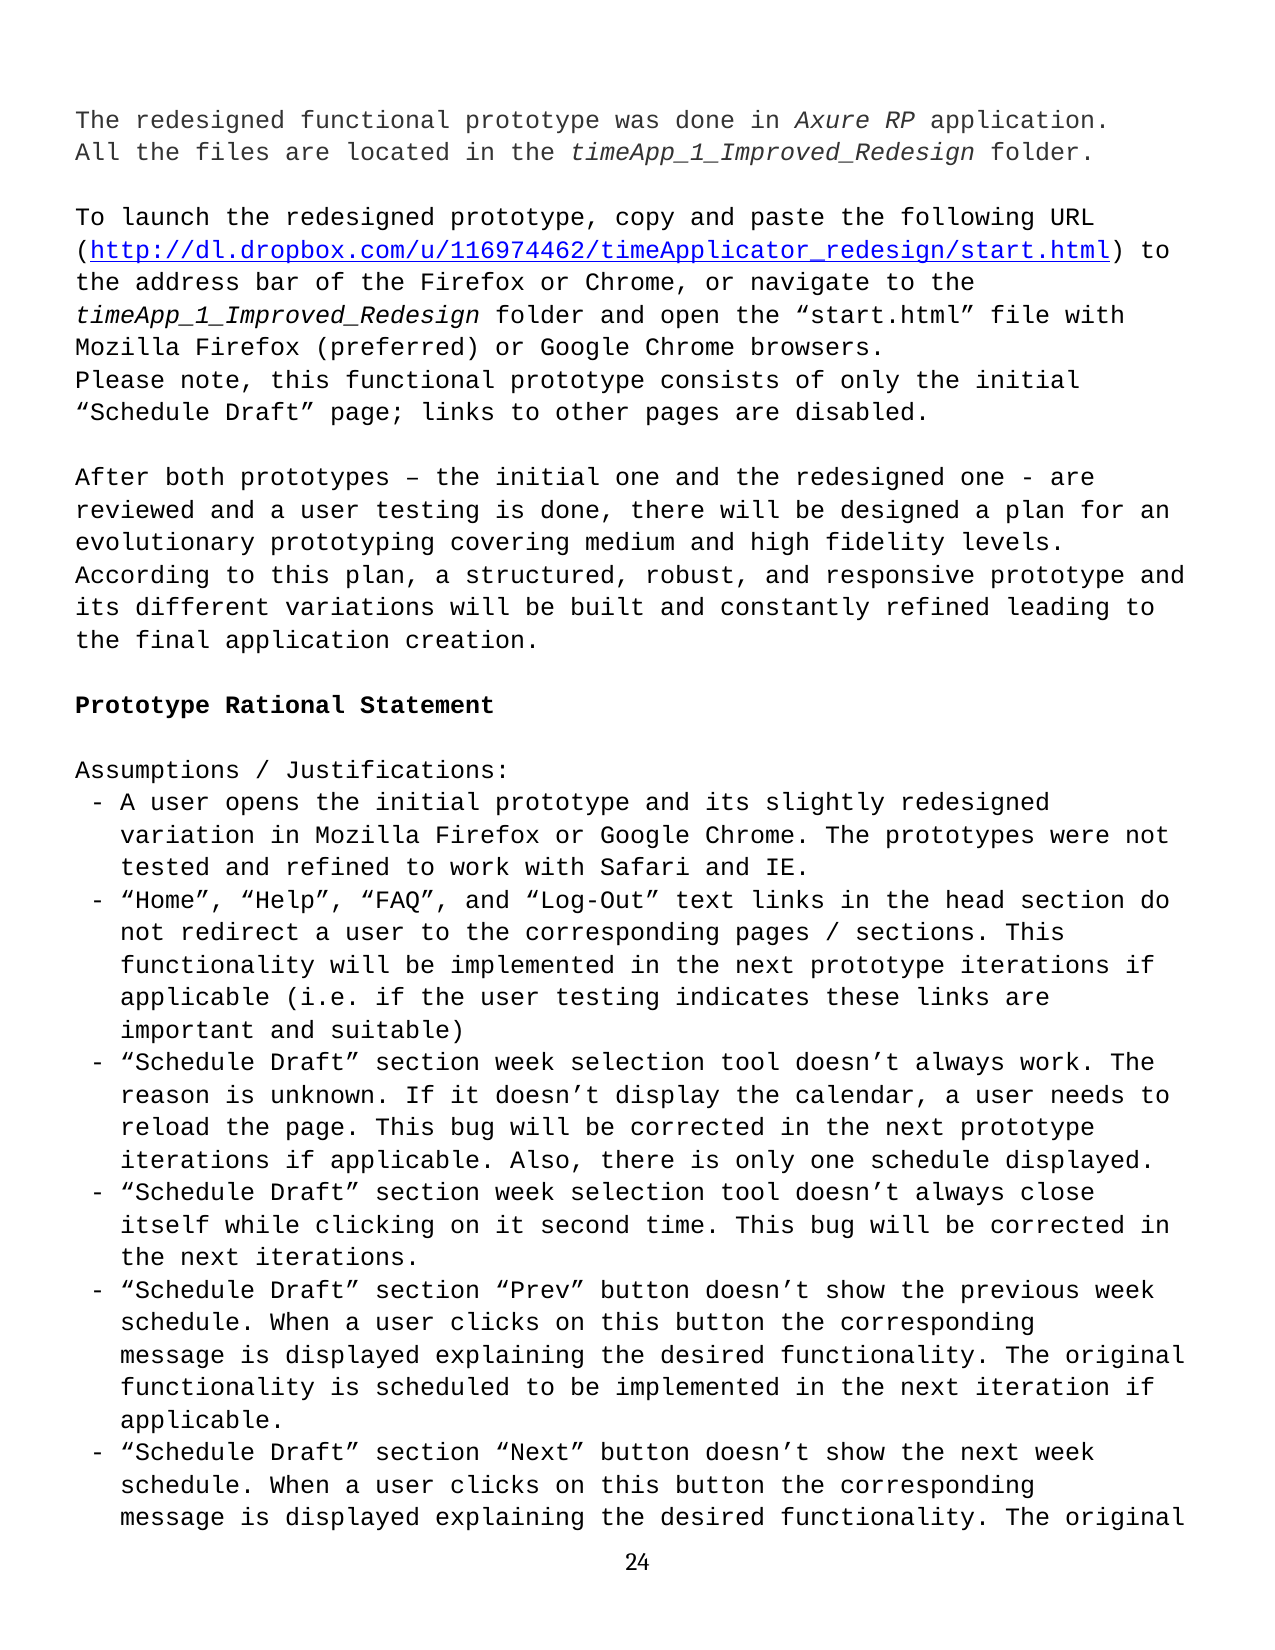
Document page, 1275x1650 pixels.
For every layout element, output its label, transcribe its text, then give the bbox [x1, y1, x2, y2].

text iterations if applicable. Also, there is only one schedule displayed. [75, 1147, 1200, 1176]
text message is displayed explaining the desired functionality. The original [75, 1342, 1200, 1371]
text applicable. [75, 1407, 1200, 1436]
text schedule. When a user clicks on this button the corresponding [75, 1472, 1200, 1501]
text Please note, this functional prototype consists of only the initial “Schedule Draft” page; links to other pages are disabled. [75, 367, 1200, 428]
text To launch the redesigned prototype, copy and paste the following URL (http://dl.dropbox.com/u/116974462/timeApplicator_redesign/start.html) to the address bar of the Firefox or Chrome, or navigate to the timeApp_1_Improved_Redesign folder and open the “start.html” file with Mozilla Firefox (preferred) or Google Chrome browsers. [75, 205, 1200, 363]
text - “Schedule Draft” section week selection tool doesn’t always work. The [75, 1050, 1200, 1078]
text reload the page. This bug will be corrected in the next prototype [75, 1115, 1200, 1143]
text - A user opens the initial prototype and its slightly redesigned [75, 790, 1200, 818]
text functionality is scheduled to be implemented in the next iteration if [75, 1375, 1200, 1403]
text not redirect a user to the corresponding pages / sections. This [75, 920, 1200, 948]
text - “Home”, “Help”, “FAQ”, and “Log-Out” text links in the head section do [75, 887, 1200, 916]
text variation in Mozilla Firefox or Google Chrome. The prototypes were not [75, 822, 1200, 851]
text important and suitable) [75, 1017, 1200, 1046]
text message is displayed explaining the desired functionality. The original [75, 1505, 1200, 1533]
text - “Schedule Draft” section “Prev” button doesn’t show the previous week [75, 1277, 1200, 1306]
text itself while clicking on it second time. This bug will be corrected in [75, 1212, 1200, 1241]
text schedule. When a user clicks on this button the corresponding [75, 1310, 1200, 1338]
text - “Schedule Draft” section “Next” button doesn’t show the next week [75, 1440, 1200, 1468]
text Prototype Rational Statement [75, 692, 1200, 721]
text All the files are located in the timeApp_1_Improved_Redesign folder. [75, 140, 1200, 168]
text applicable (i.e. if the user testing indicates these links are [75, 985, 1200, 1013]
text tested and refined to work with Safari and IE. [75, 855, 1200, 883]
text the next iterations. [75, 1245, 1200, 1273]
text The redesigned functional prototype was done in Axure RP application. [75, 107, 1200, 136]
text Assumptions / Justifications: [75, 757, 1200, 786]
text reason is unknown. If it doesn’t display the calendar, a user needs to [75, 1082, 1200, 1111]
text - “Schedule Draft” section week selection tool doesn’t always close [75, 1180, 1200, 1208]
text functionality will be implemented in the next prototype iterations if [75, 952, 1200, 981]
text After both prototypes – the initial one and the redesigned one - are reviewed and a user testing is done, there will be designed a plan for an evolutionary prototyping covering medium and high fidelity levels. According to this plan, a structured, robust, and responsive prototype and its different variations will be built and constantly refined leading to the final application creation. [75, 465, 1200, 656]
